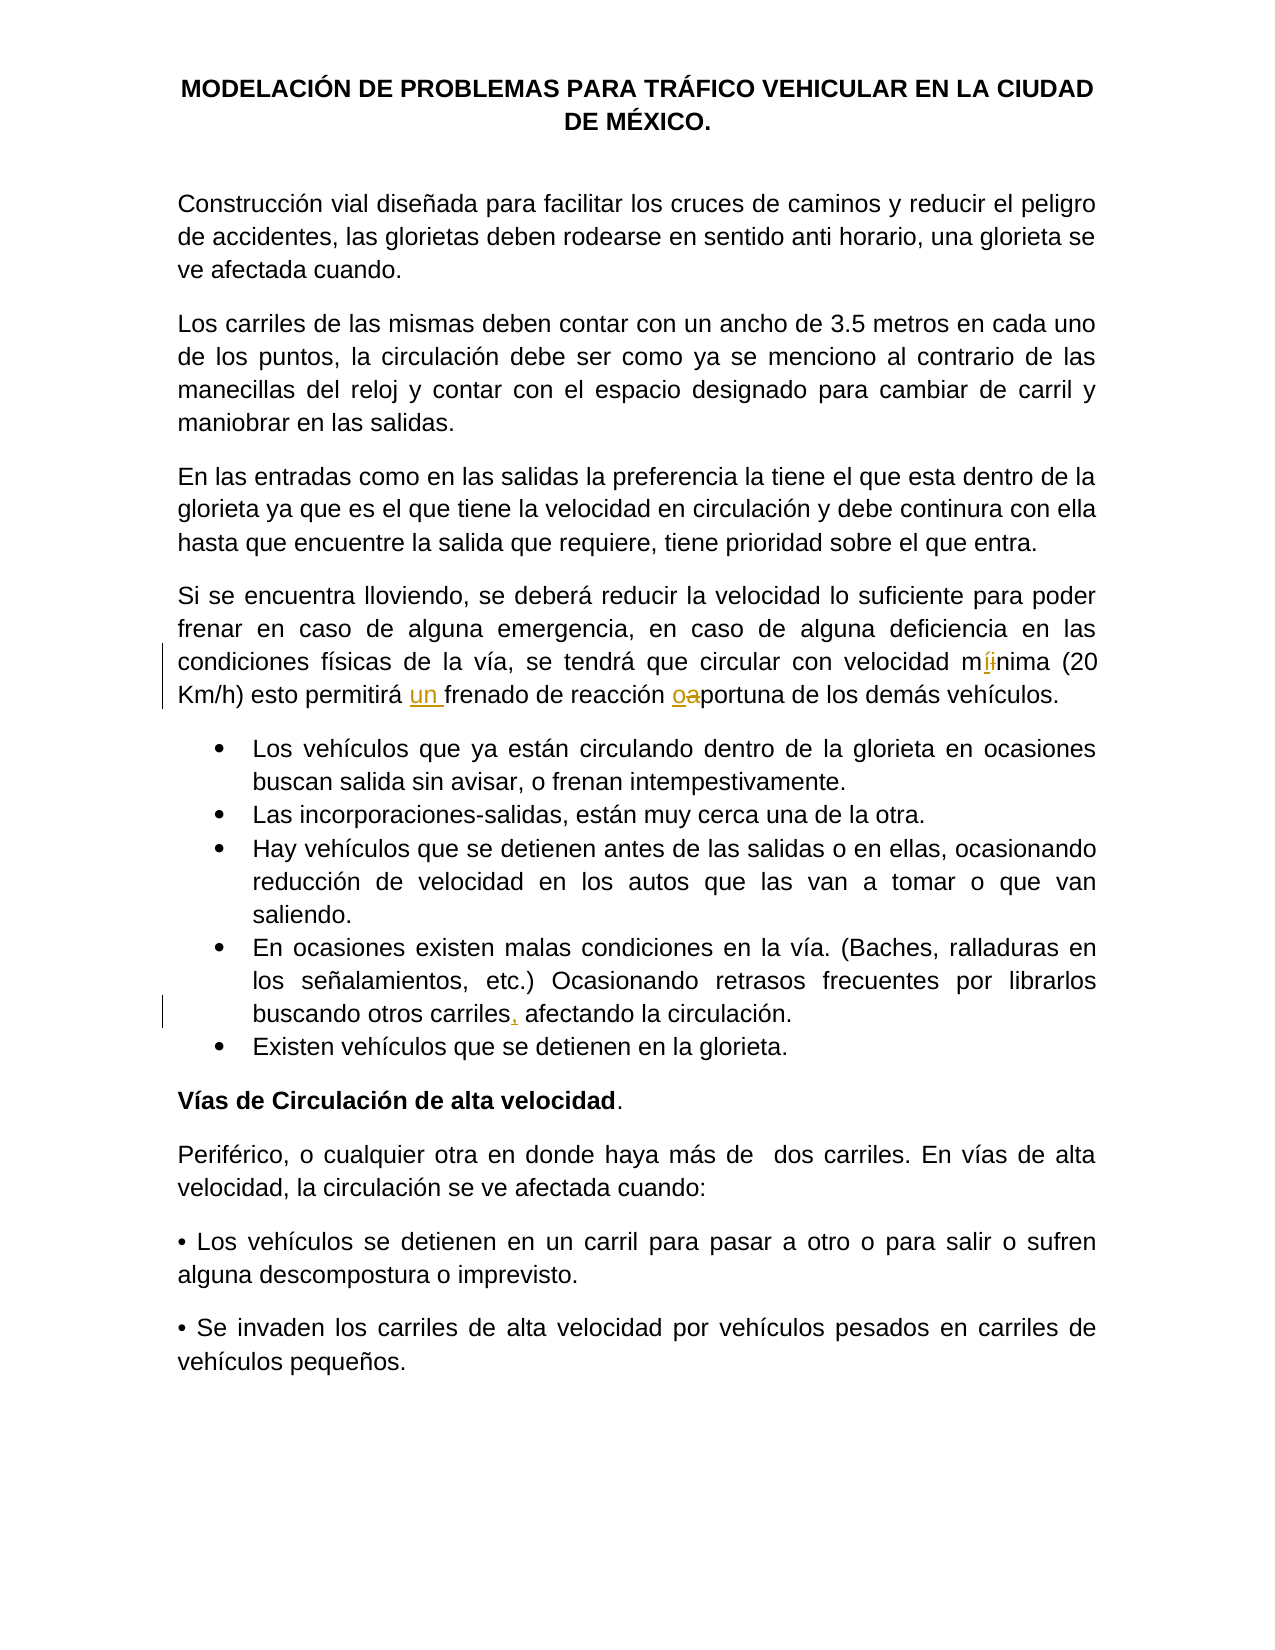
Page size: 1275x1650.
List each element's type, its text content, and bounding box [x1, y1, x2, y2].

text • Los vehículos se detienen en un carril para pasar a otro o para salir o sufren alguna descompostura o imprevisto. [177, 1227, 1098, 1288]
list En ocasiones existen malas condiciones en la vía. (Baches, ralladuras en los señalamientos, etc.) Ocasionando retrasos frecuentes por librarlos buscando otros carriles afectando la circulación. [215, 933, 1098, 1028]
text Vías de Circulación de alta velocidad. [177, 1086, 1098, 1114]
list Existen vehículos que se detienen en la glorieta. [215, 1032, 1098, 1061]
list Las incorporaciones-salidas, están muy cerca una de la otra. [215, 800, 1098, 829]
text En las entradas como en las salidas la preferencia la tiene el que esta dentro de la glorieta ya que es el que tiene la velocidad en circulación y debe continura con ella hasta que encuentre la salida que requiere, tiene prioridad sobre el que entra. [177, 461, 1098, 556]
list Hay vehículos que se detienen antes de las salidas o en ellas, ocasionando reducción de velocidad en los autos que las van a tomar o que van saliendo. [215, 833, 1098, 928]
text Si se encuentra lloviendo, se deberá reducir la velocidad lo suficiente para poder frenar en caso de alguna emergencia, en caso de alguna deficiencia en las condiciones físicas de la vía, se tendrá que circular con velocidad mnima (20 Km/h) esto permitirá frenado de reacción portuna de los demás vehículos. [177, 581, 1098, 709]
text Periférico, o cualquier otra en donde haya más de dos carriles. En vías de alta velocidad, la circulación se ve afectada cuando: [177, 1140, 1098, 1201]
text Construcción vial diseñada para facilitar los cruces de caminos y reducir el peligro de accidentes, las glorietas deben rodearse en sentido anti horario, una glorieta se ve afectada cuando. [177, 189, 1098, 283]
text Los carriles de las mismas deben contar con un ancho de 3.5 metros en cada uno de los puntos, la circulación debe ser como ya se menciono al contrario de las manecillas del reloj y contar con el espacio designado para cambiar de carril y maniobrar en las salidas. [177, 308, 1098, 436]
list Los vehículos que ya están circulando dentro de la glorieta en ocasiones buscan salida sin avisar, o frenan intempestivamente. [215, 734, 1098, 796]
text • Se invaden los carriles de alta velocidad por vehículos pesados en carriles de vehículos pequeños. [177, 1313, 1098, 1375]
